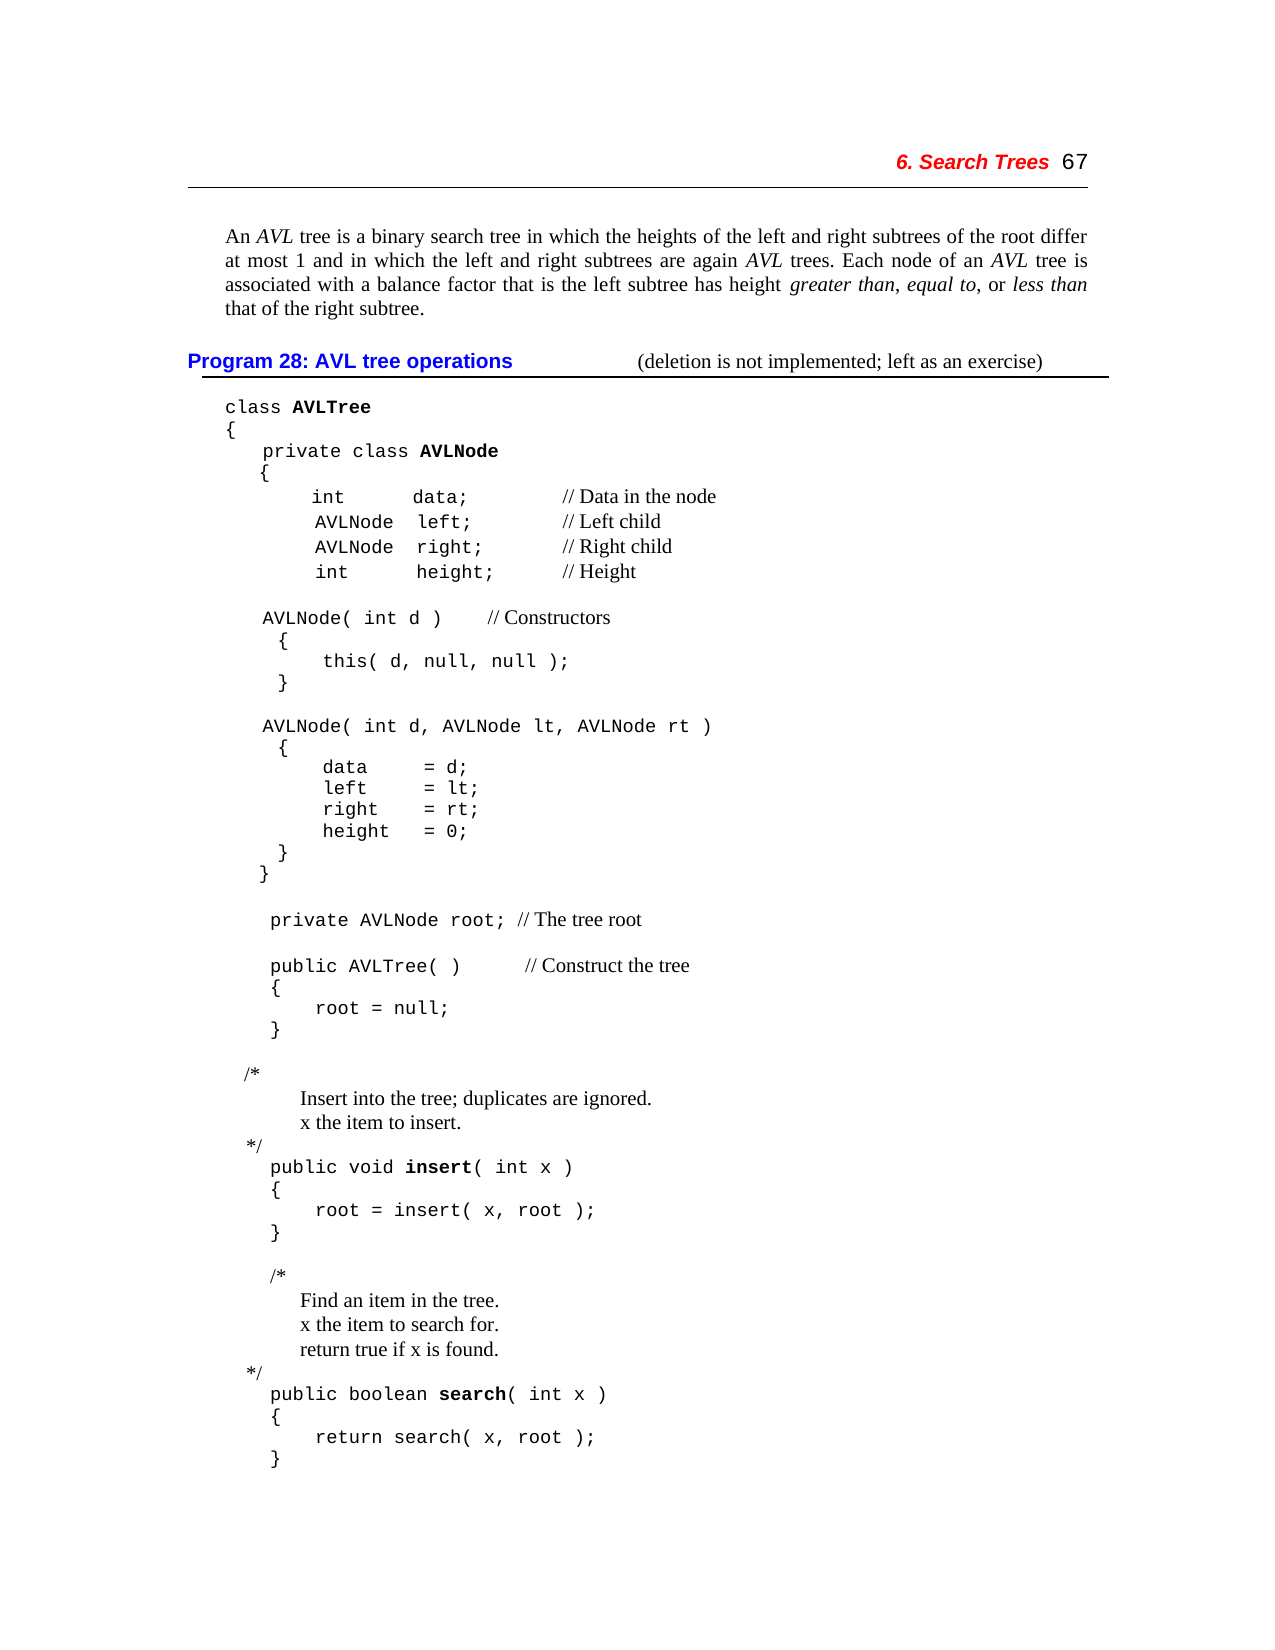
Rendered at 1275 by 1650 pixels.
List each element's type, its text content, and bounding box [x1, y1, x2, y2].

text AVLNode( int d ) // Constructors [262, 605, 1009, 630]
text { [225, 420, 1102, 441]
text An AVL tree is a binary search tree in which the heights of the left and right subtrees of the root differ at most 1 and in which the left and right subtrees are again AVL trees. Each node of an AVL tree is associated with a balance factor that is the left subtree has height greater than, equal to, or less than that of the right subtree. [225, 224, 1088, 320]
text left = lt; [322, 779, 1009, 800]
text private AVLNode root; // The tree root [270, 906, 1009, 932]
text } [277, 673, 1102, 694]
text root = insert( x, root ); [315, 1201, 1009, 1222]
text } [270, 1449, 1102, 1470]
text root = null; [315, 999, 1009, 1020]
text { [259, 462, 1102, 484]
text public void insert( int x ) [270, 1158, 1009, 1179]
text { [270, 978, 1102, 999]
text Program 28: AVL tree operations (deletion is not implemented; left as an exercise) [187, 349, 1089, 373]
text return search( x, root ); [315, 1428, 1009, 1449]
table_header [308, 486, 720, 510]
text public boolean search( int x ) [270, 1385, 1009, 1406]
text /* [244, 1062, 1009, 1086]
text } [270, 1222, 1102, 1244]
text { [270, 1406, 1102, 1428]
text data = d; [322, 758, 1009, 779]
text */ [246, 1134, 1009, 1158]
text private class AVLNode [262, 441, 1009, 462]
text right = rt; [322, 800, 1009, 821]
text height = 0; [322, 821, 1009, 843]
text } [259, 864, 1102, 885]
text { [277, 736, 1102, 758]
text AVLNode( int d, AVLNode lt, AVLNode rt ) [262, 715, 1009, 736]
text Find an item in the tree. x the item to search for. return true if x is found. [300, 1288, 499, 1361]
text { [270, 1180, 1102, 1201]
text { [277, 630, 1102, 652]
text class AVLTree [225, 398, 1009, 419]
text */ [246, 1361, 1009, 1384]
text } [277, 843, 1102, 864]
text } [270, 1020, 1102, 1041]
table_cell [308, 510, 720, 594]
text Insert into the tree; duplicates are ignored. x the item to insert. [300, 1086, 654, 1134]
text this( d, null, null ); [322, 652, 1009, 673]
text public AVLTree( ) // Construct the tree [270, 953, 1009, 978]
text /* [270, 1264, 1009, 1288]
